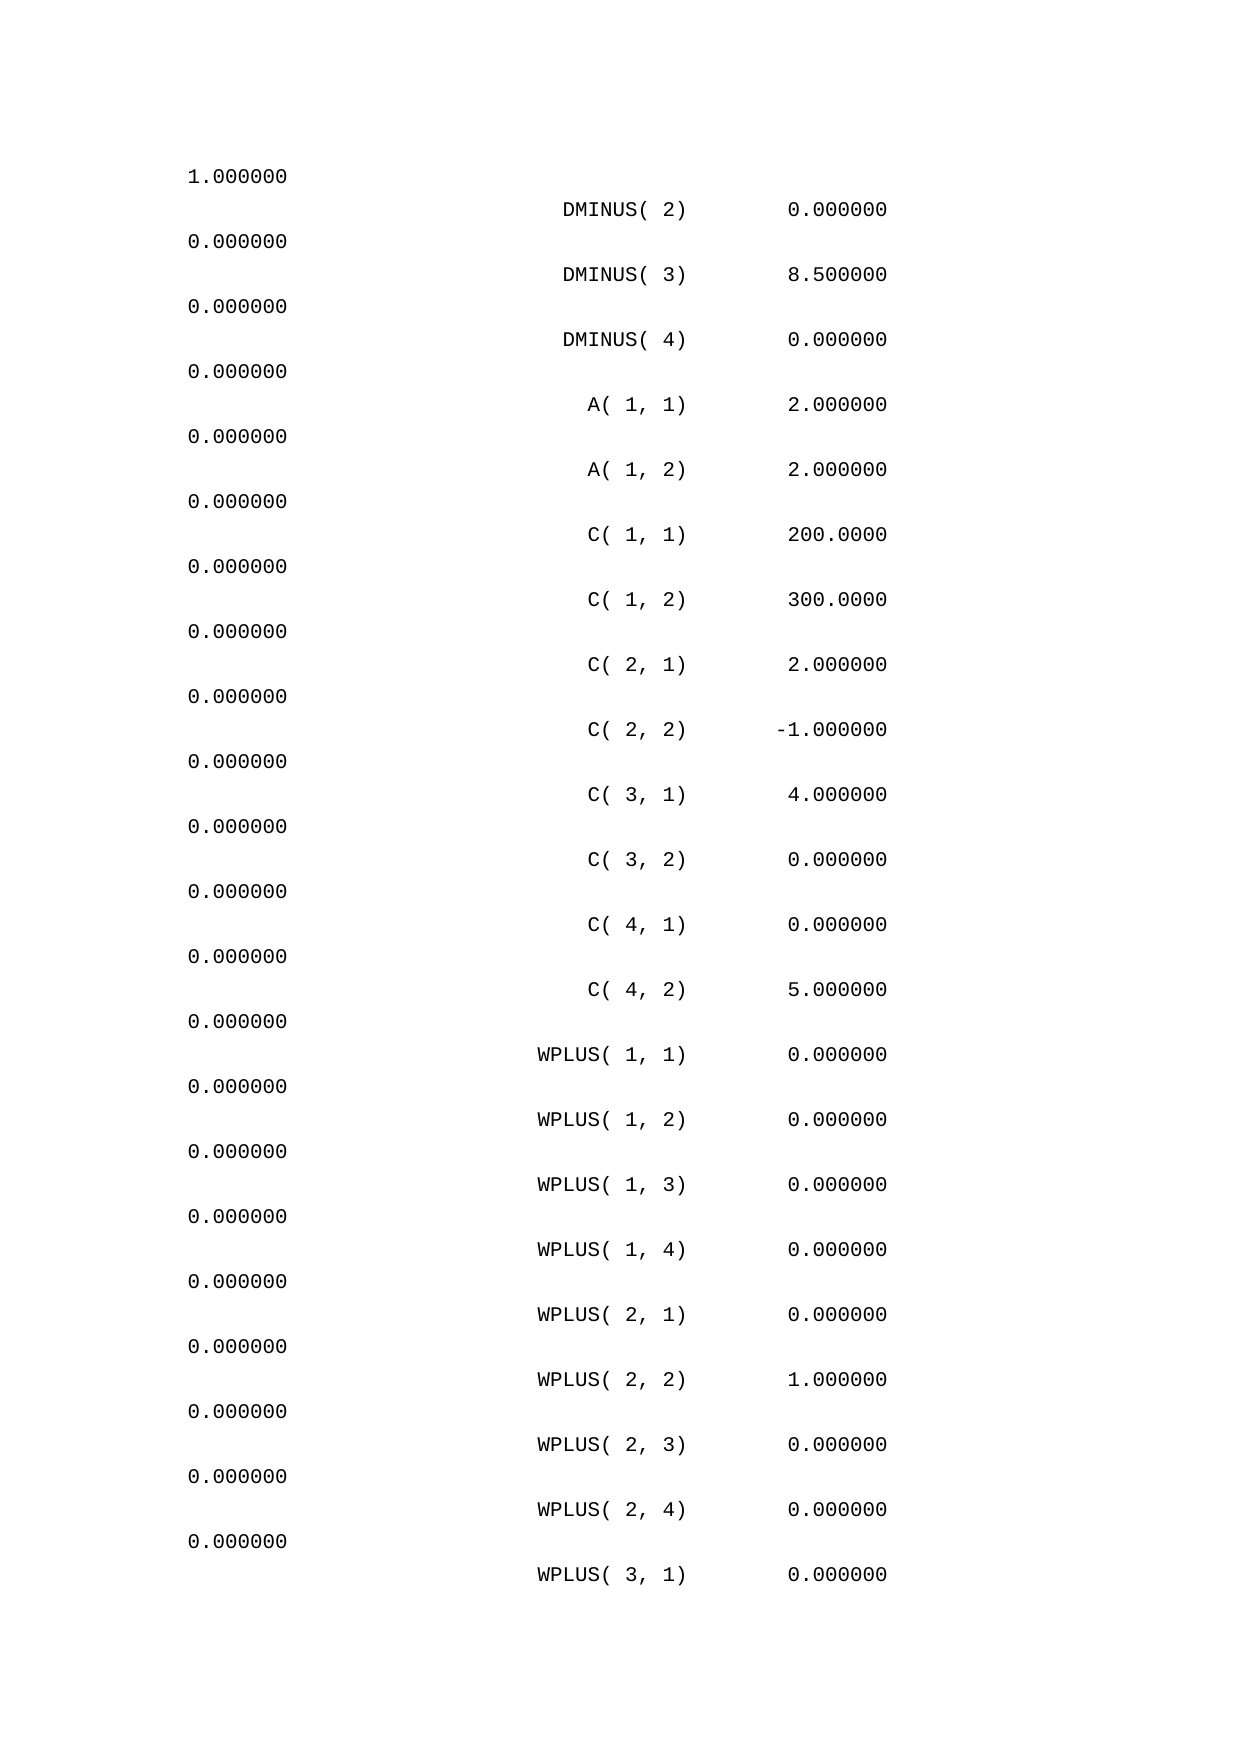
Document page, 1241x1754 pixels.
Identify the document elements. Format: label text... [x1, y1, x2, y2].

text DMINUS( 2) 0.000000 0.000000 [187, 194, 1053, 259]
text DMINUS( 3) 8.500000 0.000000 [187, 259, 1053, 324]
text WPLUS( 1, 2) 0.000000 0.000000 [187, 1104, 1053, 1169]
text C( 4, 1) 0.000000 0.000000 [187, 909, 1053, 974]
text A( 1, 1) 2.000000 0.000000 [187, 389, 1053, 454]
text WPLUS( 2, 2) 1.000000 0.000000 [187, 1364, 1053, 1429]
text WPLUS( 2, 4) 0.000000 0.000000 [187, 1494, 1053, 1559]
text C( 1, 2) 300.0000 0.000000 [187, 584, 1053, 649]
text WPLUS( 2, 3) 0.000000 0.000000 [187, 1429, 1053, 1494]
text C( 3, 2) 0.000000 0.000000 [187, 844, 1053, 909]
text WPLUS( 1, 4) 0.000000 0.000000 [187, 1234, 1053, 1299]
text C( 4, 2) 5.000000 0.000000 [187, 974, 1053, 1039]
text WPLUS( 2, 1) 0.000000 0.000000 [187, 1299, 1053, 1364]
text A( 1, 2) 2.000000 0.000000 [187, 454, 1053, 519]
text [187, 1559, 1053, 1592]
text WPLUS( 1, 1) 0.000000 0.000000 [187, 1039, 1053, 1104]
text C( 3, 1) 4.000000 0.000000 [187, 779, 1053, 844]
text C( 2, 1) 2.000000 0.000000 [187, 649, 1053, 714]
text C( 2, 2) -1.000000 0.000000 [187, 714, 1053, 779]
text DMINUS( 4) 0.000000 0.000000 [187, 324, 1053, 389]
text WPLUS( 1, 3) 0.000000 0.000000 [187, 1169, 1053, 1234]
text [187, 162, 1053, 194]
text C( 1, 1) 200.0000 0.000000 [187, 519, 1053, 584]
